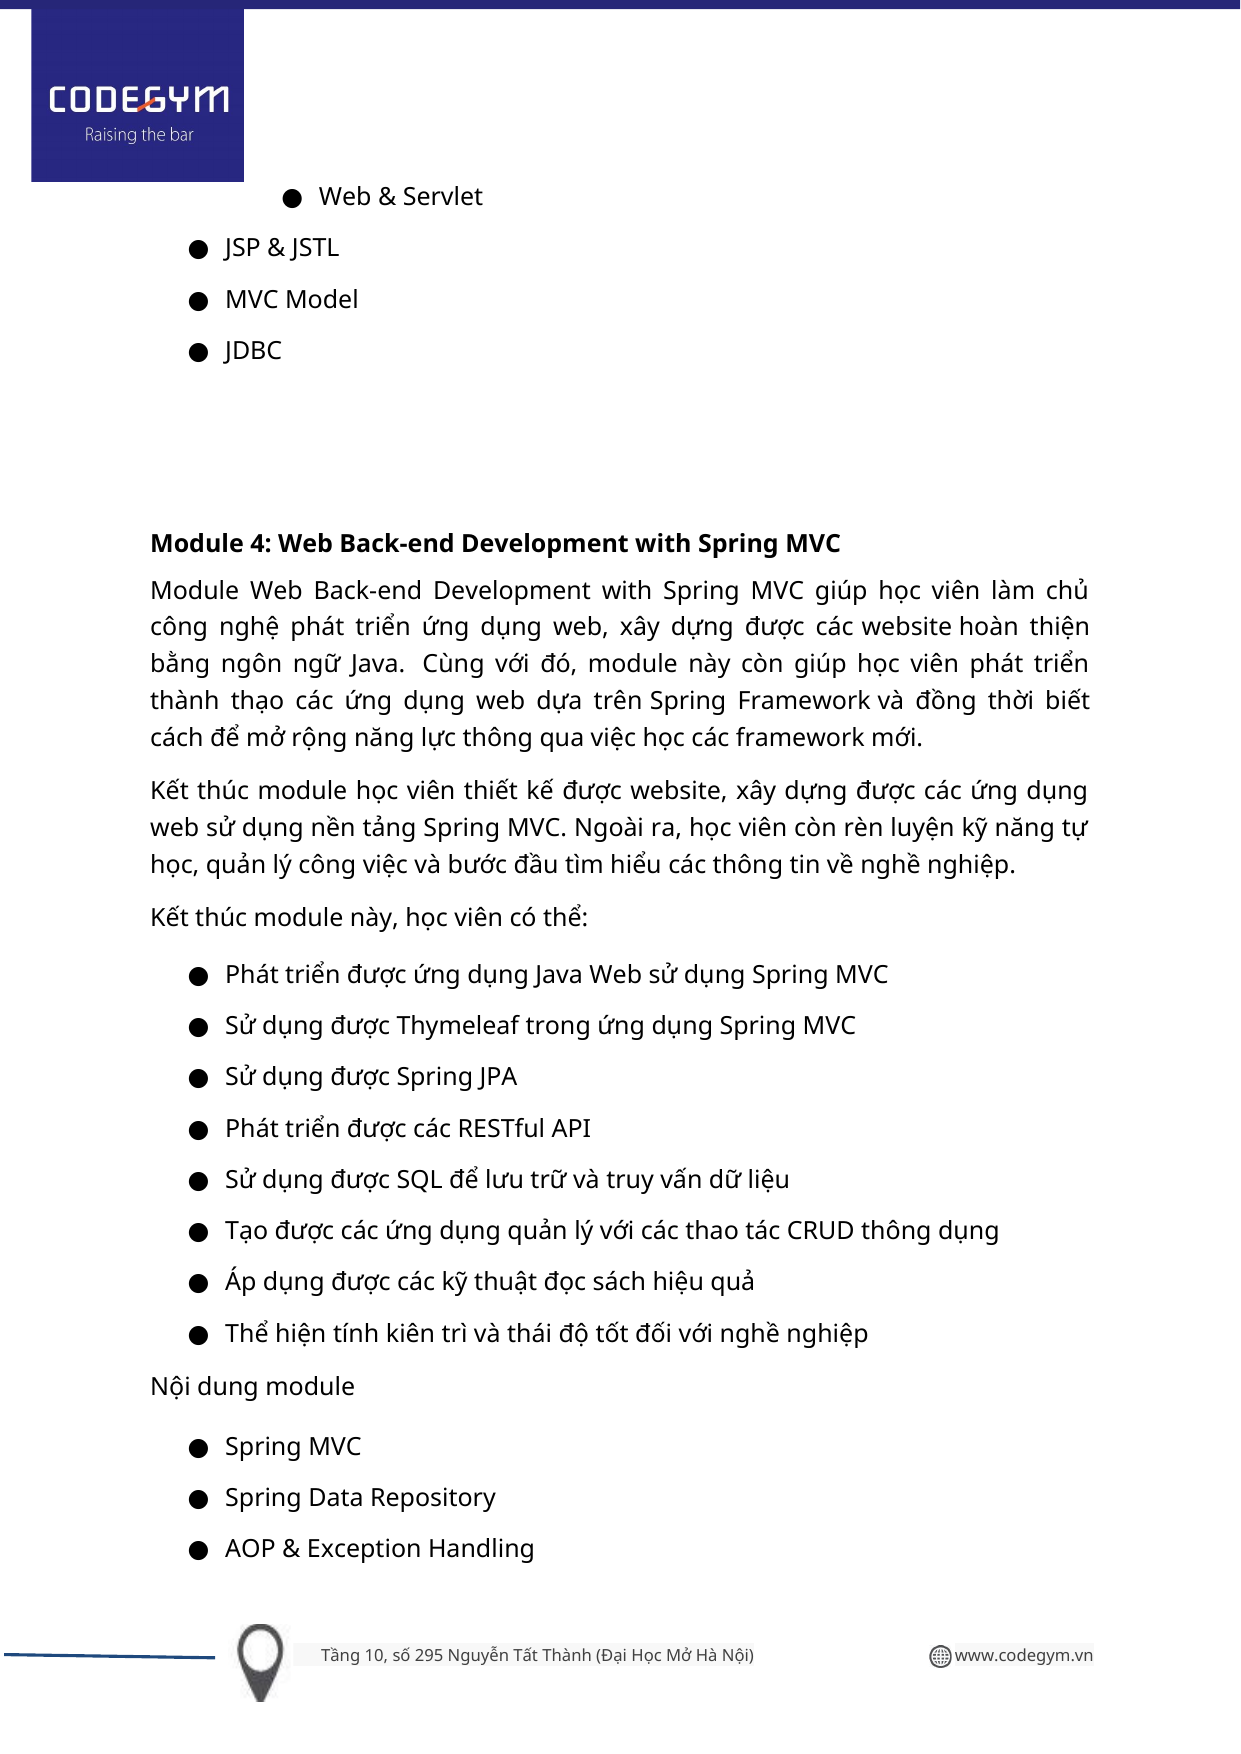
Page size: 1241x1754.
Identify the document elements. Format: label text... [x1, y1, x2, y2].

list Thể hiện tính kiên trì và thái độ tốt đối với nghề nghiệp [187, 1305, 1090, 1356]
list AOP & Exception Handling [187, 1521, 1090, 1572]
text Module 4: Web Back-end Development with Spring MVC [150, 526, 1090, 560]
list JDBC [187, 322, 1090, 373]
list Tạo được các ứng dụng quản lý với các thao tác CRUD thông dụng [187, 1203, 1090, 1254]
list Web & Servlet [187, 168, 1090, 220]
text Kết thúc module học viên thiết kế được website, xây dựng được các ứng dụng web sử dụng nền tảng Spring MVC. Ngoài ra, học viên còn rèn luyện kỹ năng tự học, quản lý công việc và bước đầu tìm hiểu các thông tin về nghề nghiệp. [150, 773, 1090, 880]
list Spring MVC [187, 1418, 1090, 1469]
text Module Web Back-end Development with Spring MVC giúp học viên làm chủ công nghệ phát triển ứng dụng web, xây dựng được các website hoàn thiện bằng ngôn ngữ Java. Cùng với đó, module này còn giúp học viên phát triển thành thạo các ứng dụng web dựa trên Spring Framework và đồng thời biết cách để mở rộng năng lực thông qua việc học các framework mới. [150, 572, 1090, 753]
list Phát triển được các RESTful API [187, 1100, 1090, 1151]
text Kết thúc module này, học viên có thể: [150, 900, 1090, 934]
list Phát triển được ứng dụng Java Web sử dụng Spring MVC [187, 946, 1090, 998]
list JSP & JSTL [187, 220, 1090, 271]
list Sử dụng được Spring JPA [187, 1049, 1090, 1100]
list Sử dụng được Thymeleaf trong ứng dụng Spring MVC [187, 998, 1090, 1049]
picture [929, 1645, 952, 1668]
picture [228, 1624, 294, 1702]
picture [31, 10, 244, 182]
list Spring Data Repository [187, 1469, 1090, 1521]
list MVC Model [187, 271, 1090, 322]
list Sử dụng được SQL để lưu trữ và truy vấn dữ liệu [187, 1151, 1090, 1203]
text Nội dung module [150, 1369, 1090, 1403]
list Áp dụng được các kỹ thuật đọc sách hiệu quả [187, 1254, 1090, 1305]
